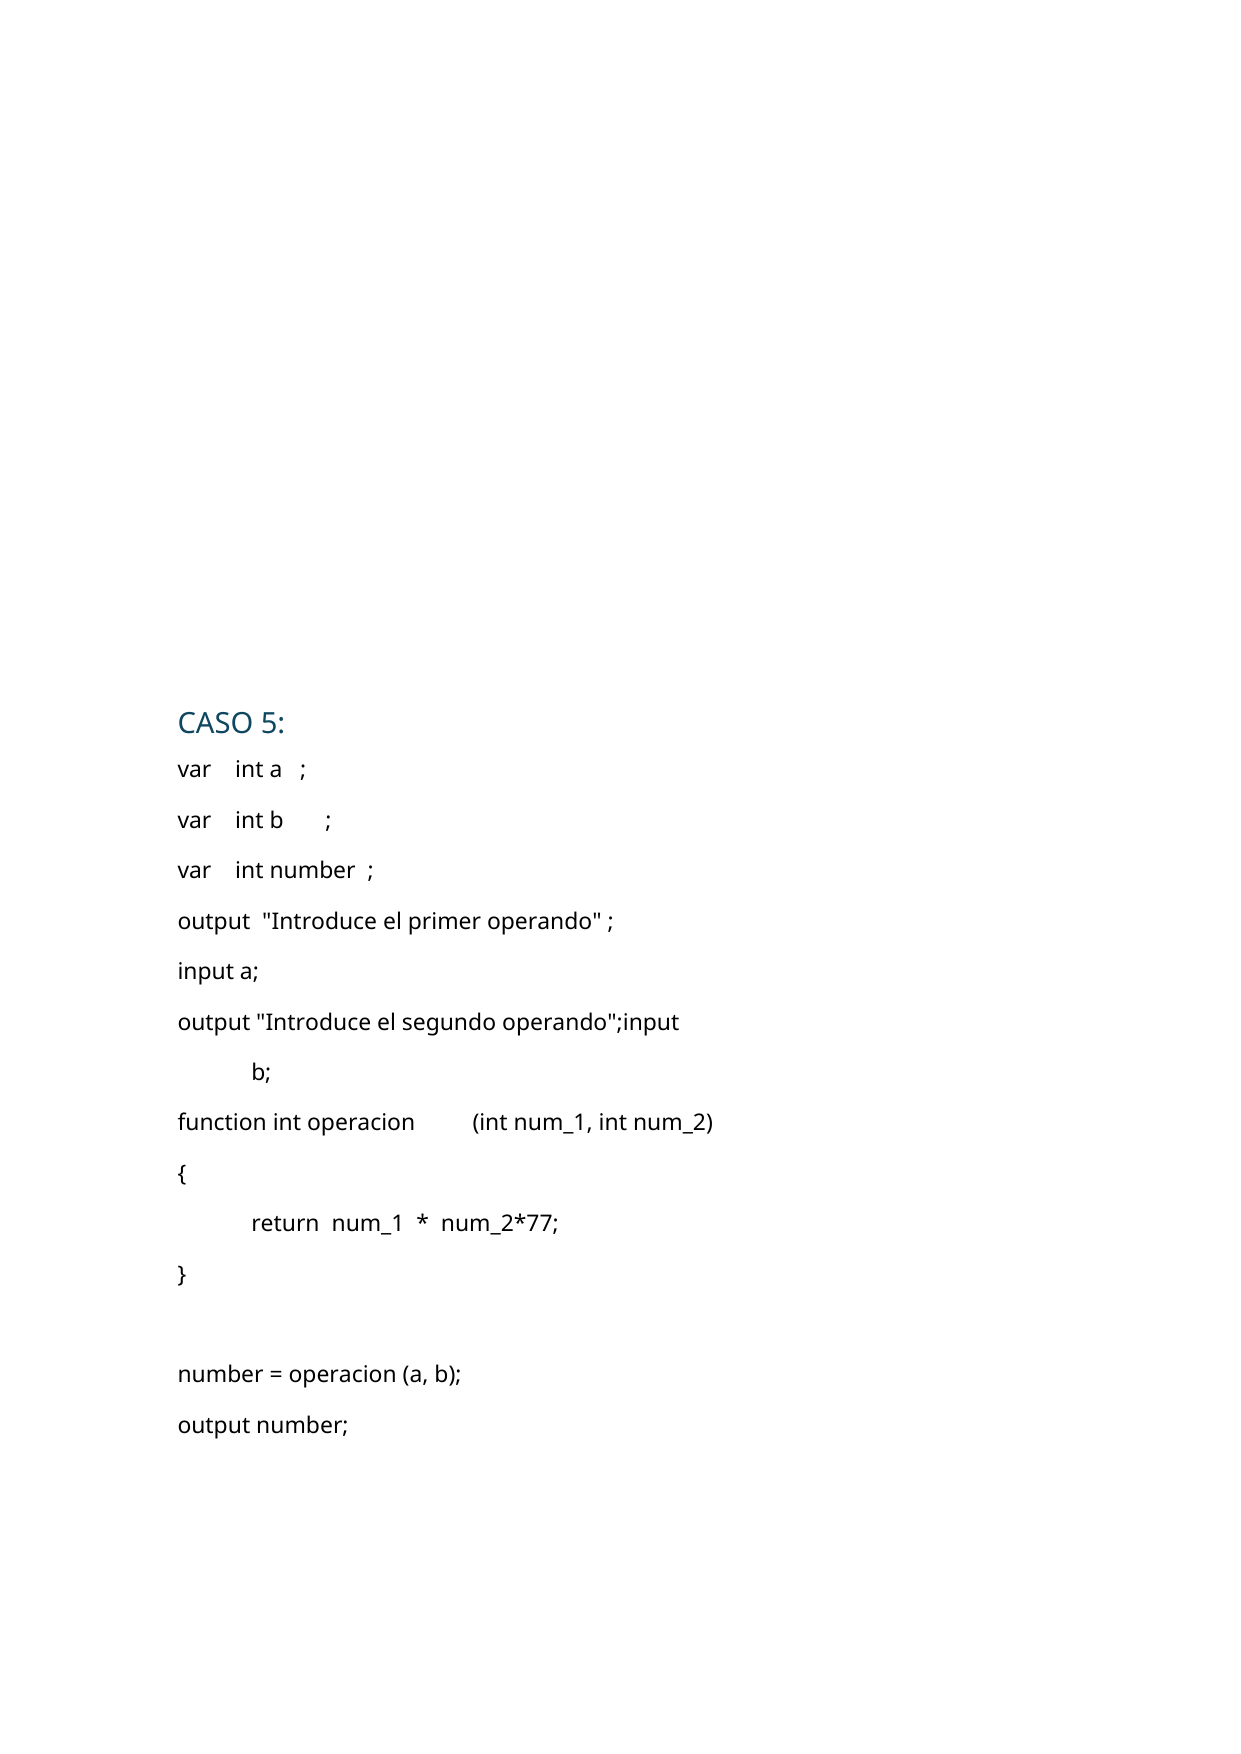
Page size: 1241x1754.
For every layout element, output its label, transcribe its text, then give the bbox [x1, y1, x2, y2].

text number = operacion (a, b); [177, 1358, 1063, 1389]
text input a; [177, 955, 1063, 986]
subtitle CASO 5: [177, 702, 1063, 742]
text b; [177, 1056, 1063, 1087]
text var int number ; [177, 854, 1063, 885]
text return num_1 * num_2*77; [177, 1207, 1063, 1238]
text output "Introduce el segundo operando";input [177, 1005, 1063, 1037]
text } [177, 1257, 1063, 1289]
text output number; [177, 1409, 1063, 1440]
text var int a ; [177, 753, 1063, 784]
text { [177, 1157, 1063, 1188]
text var int b ; [177, 804, 1063, 835]
text output "Introduce el primer operando" ; [177, 904, 1063, 936]
text function int operacion (int num_1, int num_2) [177, 1106, 1063, 1137]
